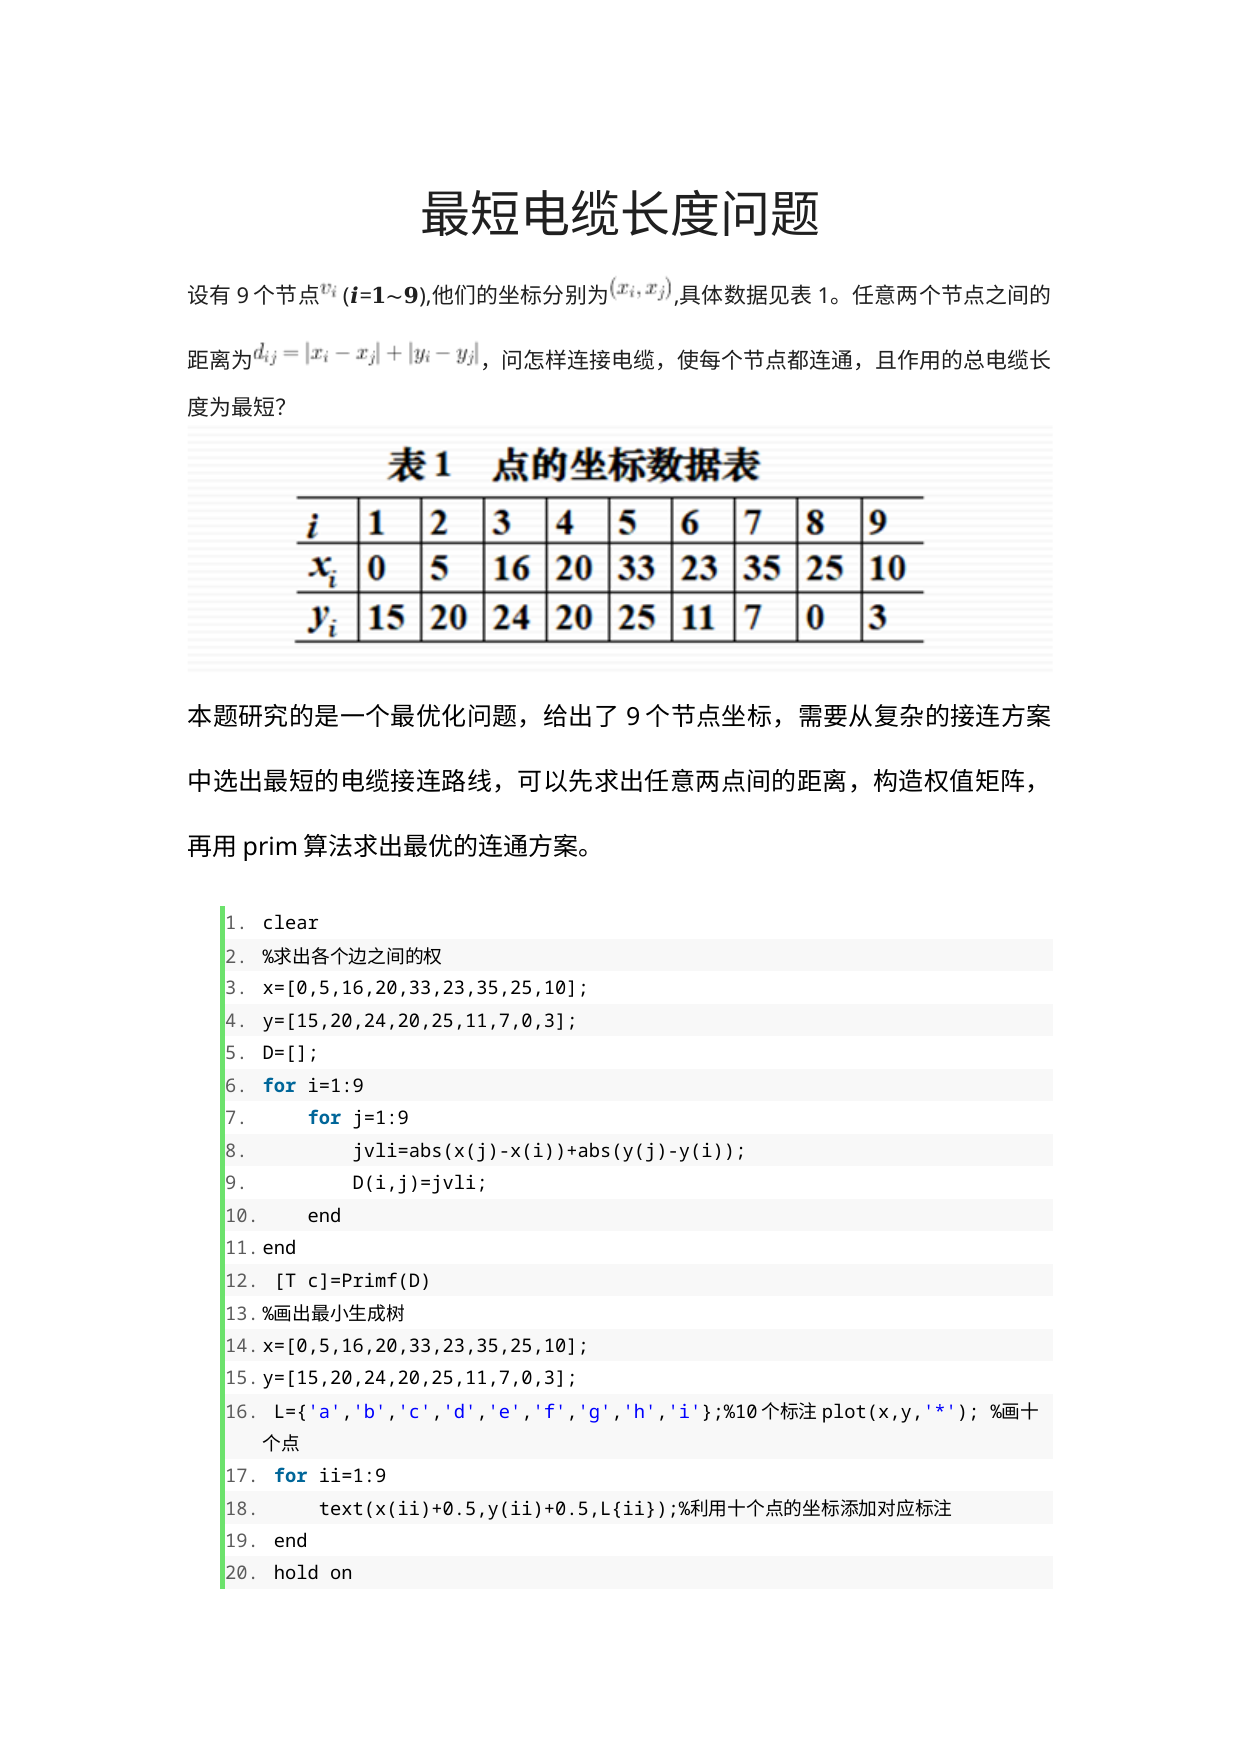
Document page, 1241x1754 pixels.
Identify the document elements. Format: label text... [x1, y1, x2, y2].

picture [187, 422, 1053, 677]
list jvli=abs(x(j)-x(i))+abs(y(j)-y(i)); [225, 1134, 1053, 1166]
list L={'a','b','c','d','e','f','g','h','i'};%10个标注 plot(x,y,'*'); %画十个点 [225, 1394, 1053, 1459]
list [T c]=Primf(D) [225, 1264, 1053, 1296]
list y=[15,20,24,20,25,11,7,0,3]; [225, 1004, 1053, 1036]
text 最短电缆长度问题 [187, 162, 1053, 259]
list %画出最小生成树 [225, 1296, 1053, 1329]
picture [609, 273, 674, 304]
list end [225, 1199, 1053, 1231]
list x=[0,5,16,20,33,23,35,25,10]; [225, 1329, 1053, 1361]
list D(i,j)=jvli; [225, 1166, 1053, 1199]
list y=[15,20,24,20,25,11,7,0,3]; [225, 1361, 1053, 1394]
picture [320, 281, 338, 304]
text 设有9个节点 (𝒊=𝟏∼𝟗),他们的坐标分别为,具体数据见表1。任意两个节点之间的距离为，问怎样连接电缆，使每个节点都连通，且作用的总电缆长度为最短？ [187, 259, 1053, 422]
list text(x(ii)+0.5,y(ii)+0.5,L{ii});%利用十个点的坐标添加对应标注 [225, 1491, 1053, 1524]
list for i=1:9 [225, 1069, 1053, 1101]
list D=[]; [225, 1036, 1053, 1069]
list %求出各个边之间的权 [225, 939, 1053, 971]
list end [225, 1231, 1053, 1264]
list end [225, 1524, 1053, 1556]
list clear [225, 906, 1053, 939]
list x=[0,5,16,20,33,23,35,25,10]; [225, 971, 1053, 1004]
list for ii=1:9 [225, 1459, 1053, 1491]
list for j=1:9 [225, 1101, 1053, 1134]
text 本题研究的是一个最优化问题，给出了9个节点坐标，需要从复杂的接连方案中选出最短的电缆接连路线，可以先求出任意两点间的距离，构造权值矩阵，再用prim算法求出最优的连通方案。 [187, 682, 1053, 877]
list hold on [225, 1556, 1053, 1589]
picture [253, 338, 480, 369]
